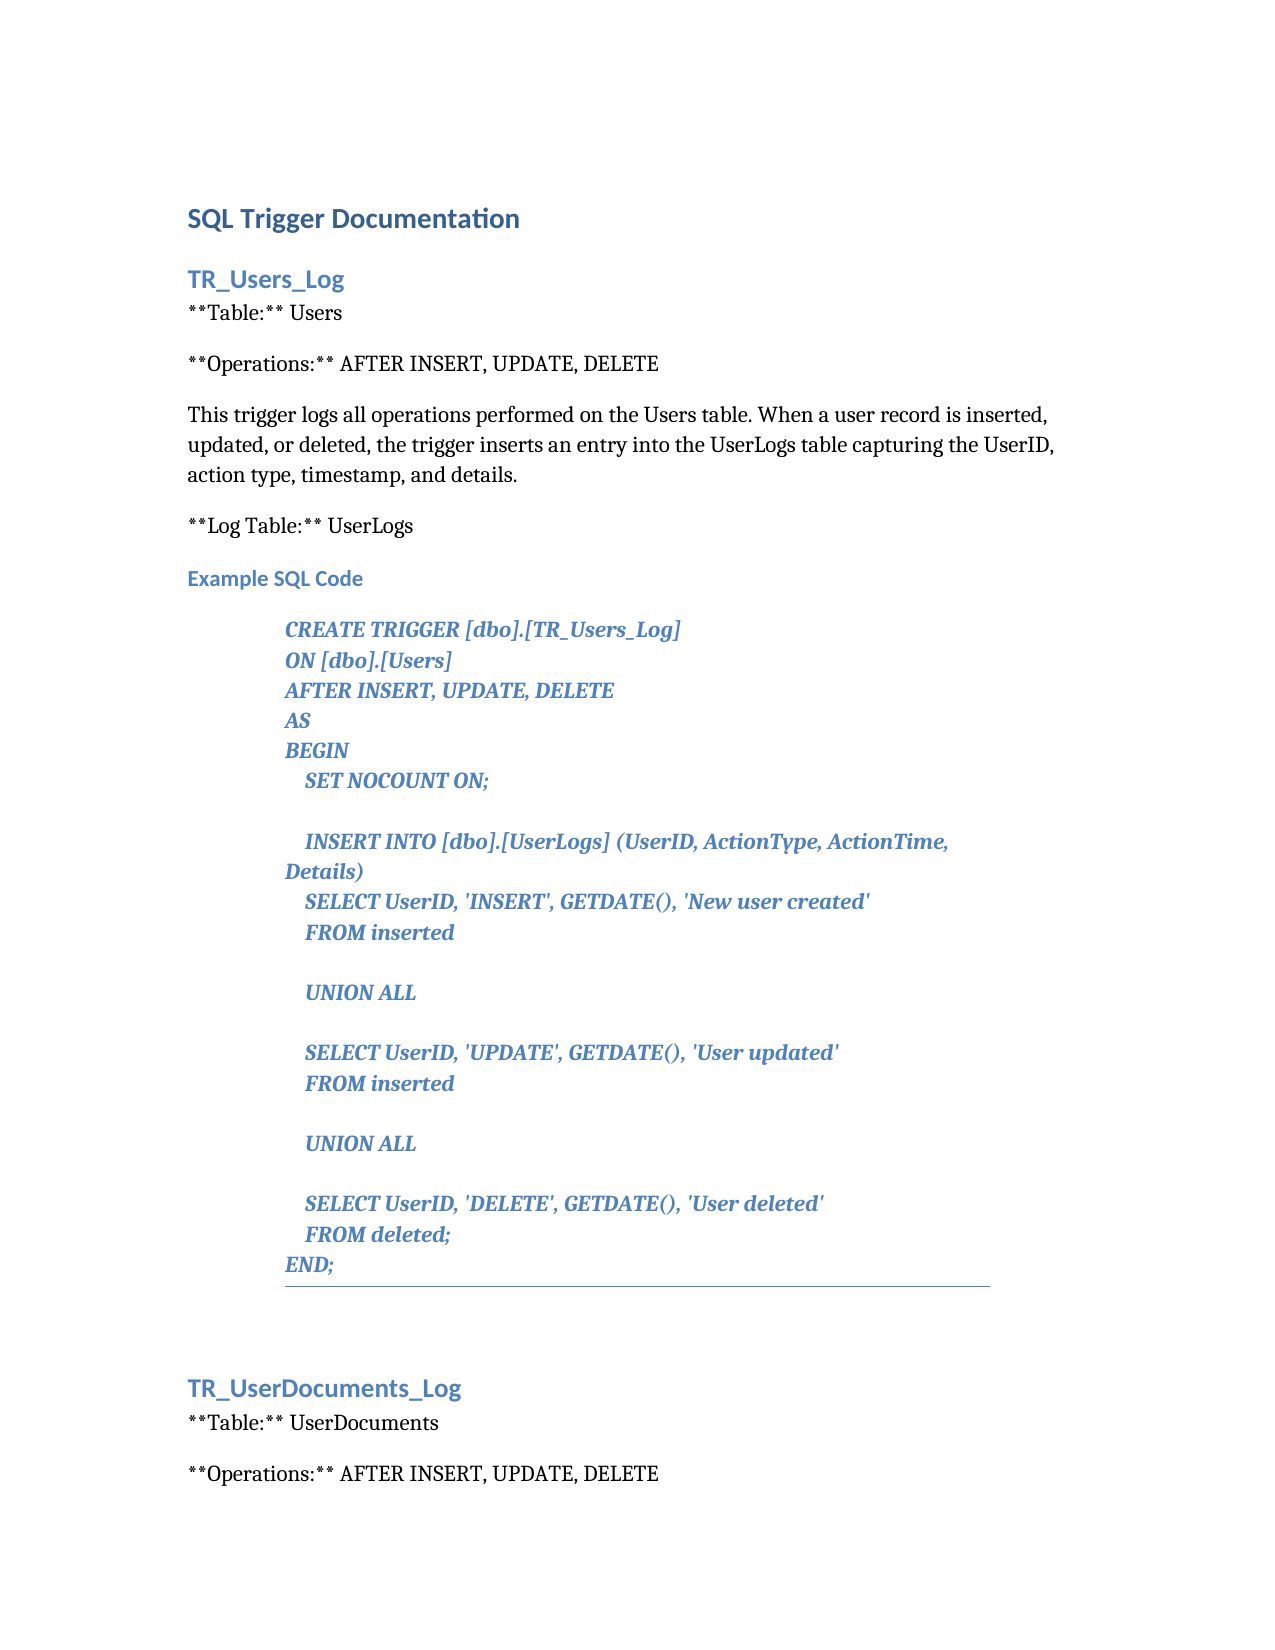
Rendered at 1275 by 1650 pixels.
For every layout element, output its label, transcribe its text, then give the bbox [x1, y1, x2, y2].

text **Log Table:** UserLogs [187, 513, 1087, 539]
subtitle Example SQL Code [187, 564, 1087, 592]
text **Table:** Users [187, 300, 1087, 326]
text **Table:** UserDocuments [187, 1409, 1087, 1436]
subtitle SQL Trigger Documentation [187, 200, 1087, 236]
text **Operations:** AFTER INSERT, UPDATE, DELETE [187, 1460, 1087, 1487]
text CREATE TRIGGER [dbo].[TR_Users_Log] ON [dbo].[Users] AFTER INSERT, UPDATE, DELETE AS BEGIN SET NOCOUNT ON; INSERT INTO [dbo].[UserLogs] (UserID, ActionType, ActionTime, Details) SELECT UserID, 'INSERT', GETDATE(), 'New user created' FROM inserted UNION ALL SELECT UserID, 'UPDATE', GETDATE(), 'User updated' FROM inserted UNION ALL SELECT UserID, 'DELETE', GETDATE(), 'User deleted' FROM deleted; END; [285, 617, 990, 1286]
text This trigger logs all operations performed on the Users table. When a user record is inserted, updated, or deleted, the trigger inserts an entry into the UserLogs table capturing the UserID, action type, timestamp, and details. [187, 402, 1087, 488]
subtitle TR_UserDocuments_Log [187, 1371, 1087, 1404]
subtitle TR_Users_Log [187, 262, 1087, 295]
text **Operations:** AFTER INSERT, UPDATE, DELETE [187, 351, 1087, 377]
